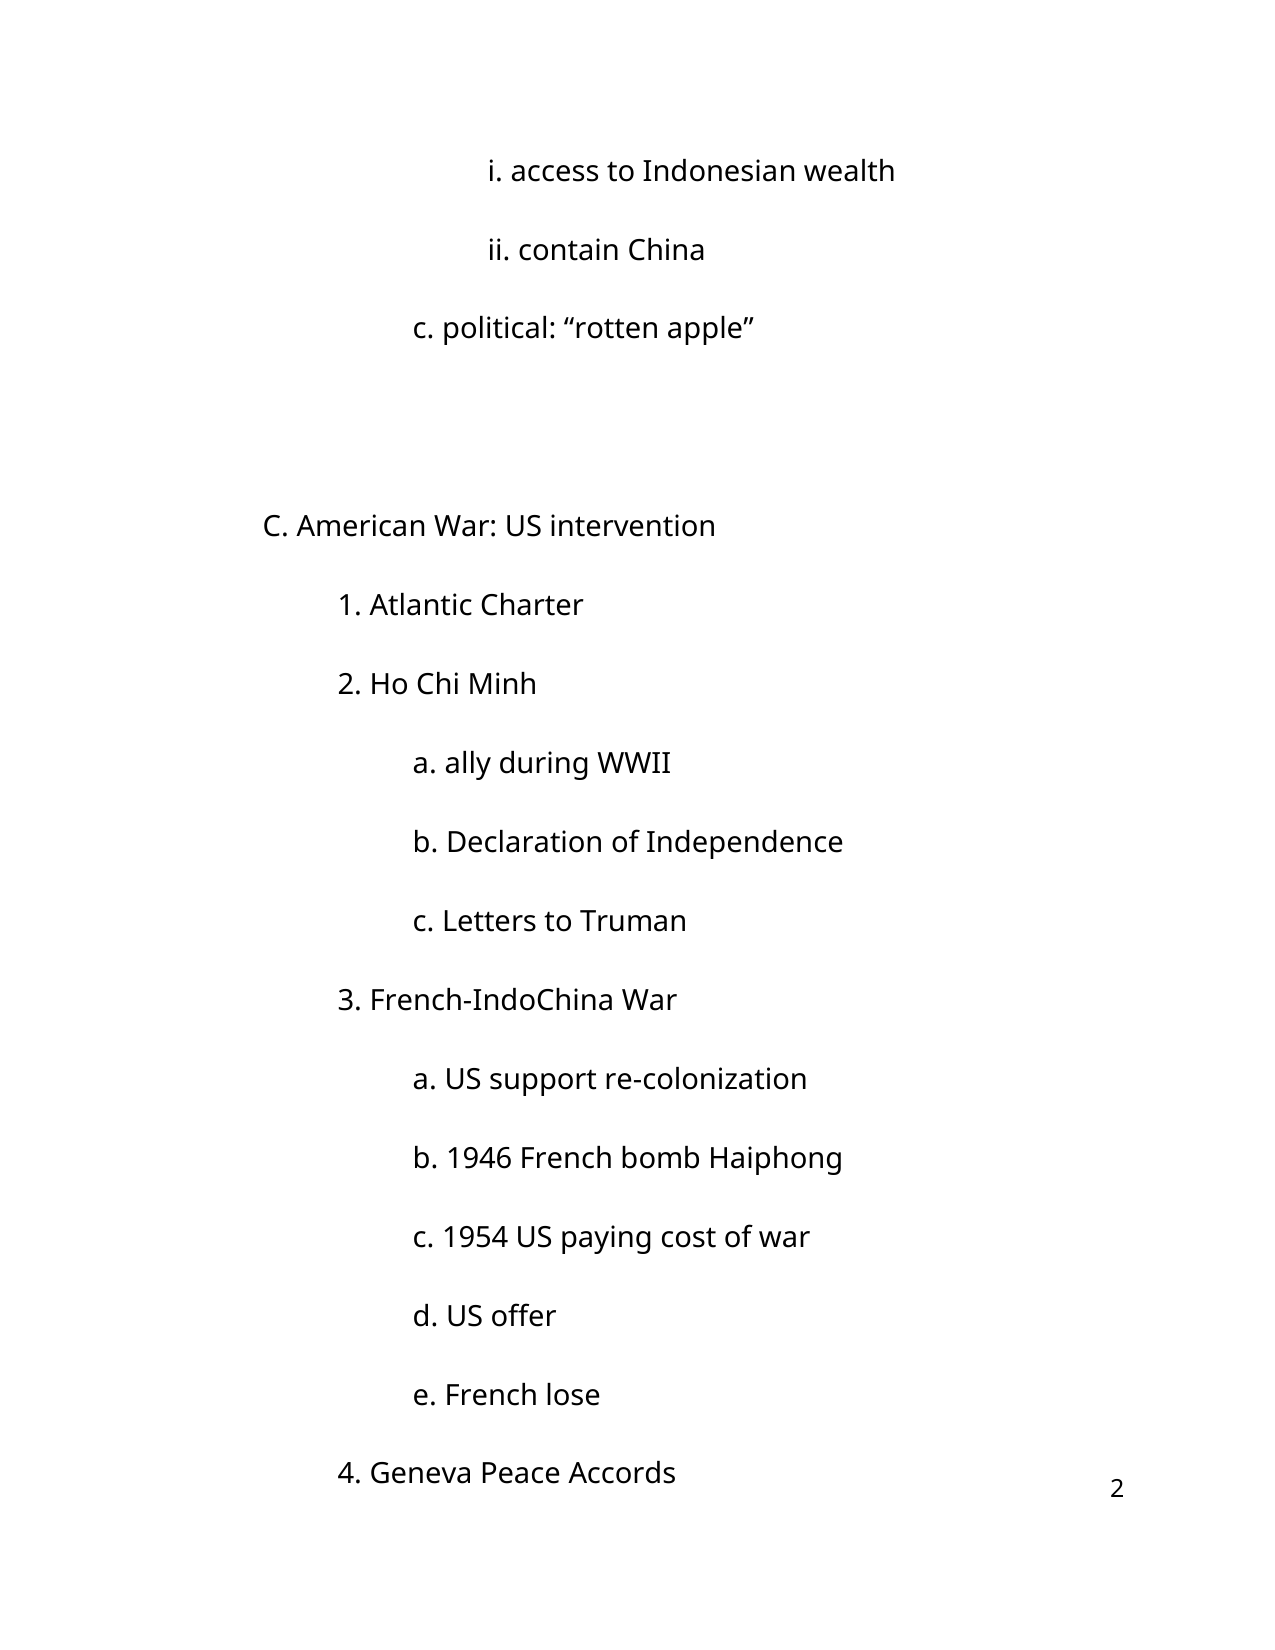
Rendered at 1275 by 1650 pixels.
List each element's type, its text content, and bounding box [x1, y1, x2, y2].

text C. American War: US intervention [187, 505, 1087, 545]
text ii. contain China [187, 229, 1087, 268]
text 2. Ho Chi Minh [187, 663, 1087, 703]
text 3. French-IndoChina War [187, 979, 1087, 1018]
text b. 1946 French bomb Haiphong [187, 1137, 1087, 1176]
text i. access to Indonesian wealth [187, 150, 1087, 189]
text 4. Geneva Peace Accords [187, 1453, 1087, 1492]
text a. US support re-colonization [187, 1058, 1087, 1097]
text b. Declaration of Independence [187, 821, 1087, 861]
text c. Letters to Truman [187, 900, 1087, 939]
text 1. Atlantic Charter [187, 584, 1087, 624]
text e. French lose [187, 1374, 1087, 1413]
text a. ally during WWII [187, 742, 1087, 782]
text c. political: “rotten apple” [187, 308, 1087, 347]
text c. 1954 US paying cost of war [187, 1216, 1087, 1255]
text d. US offer [187, 1295, 1087, 1334]
